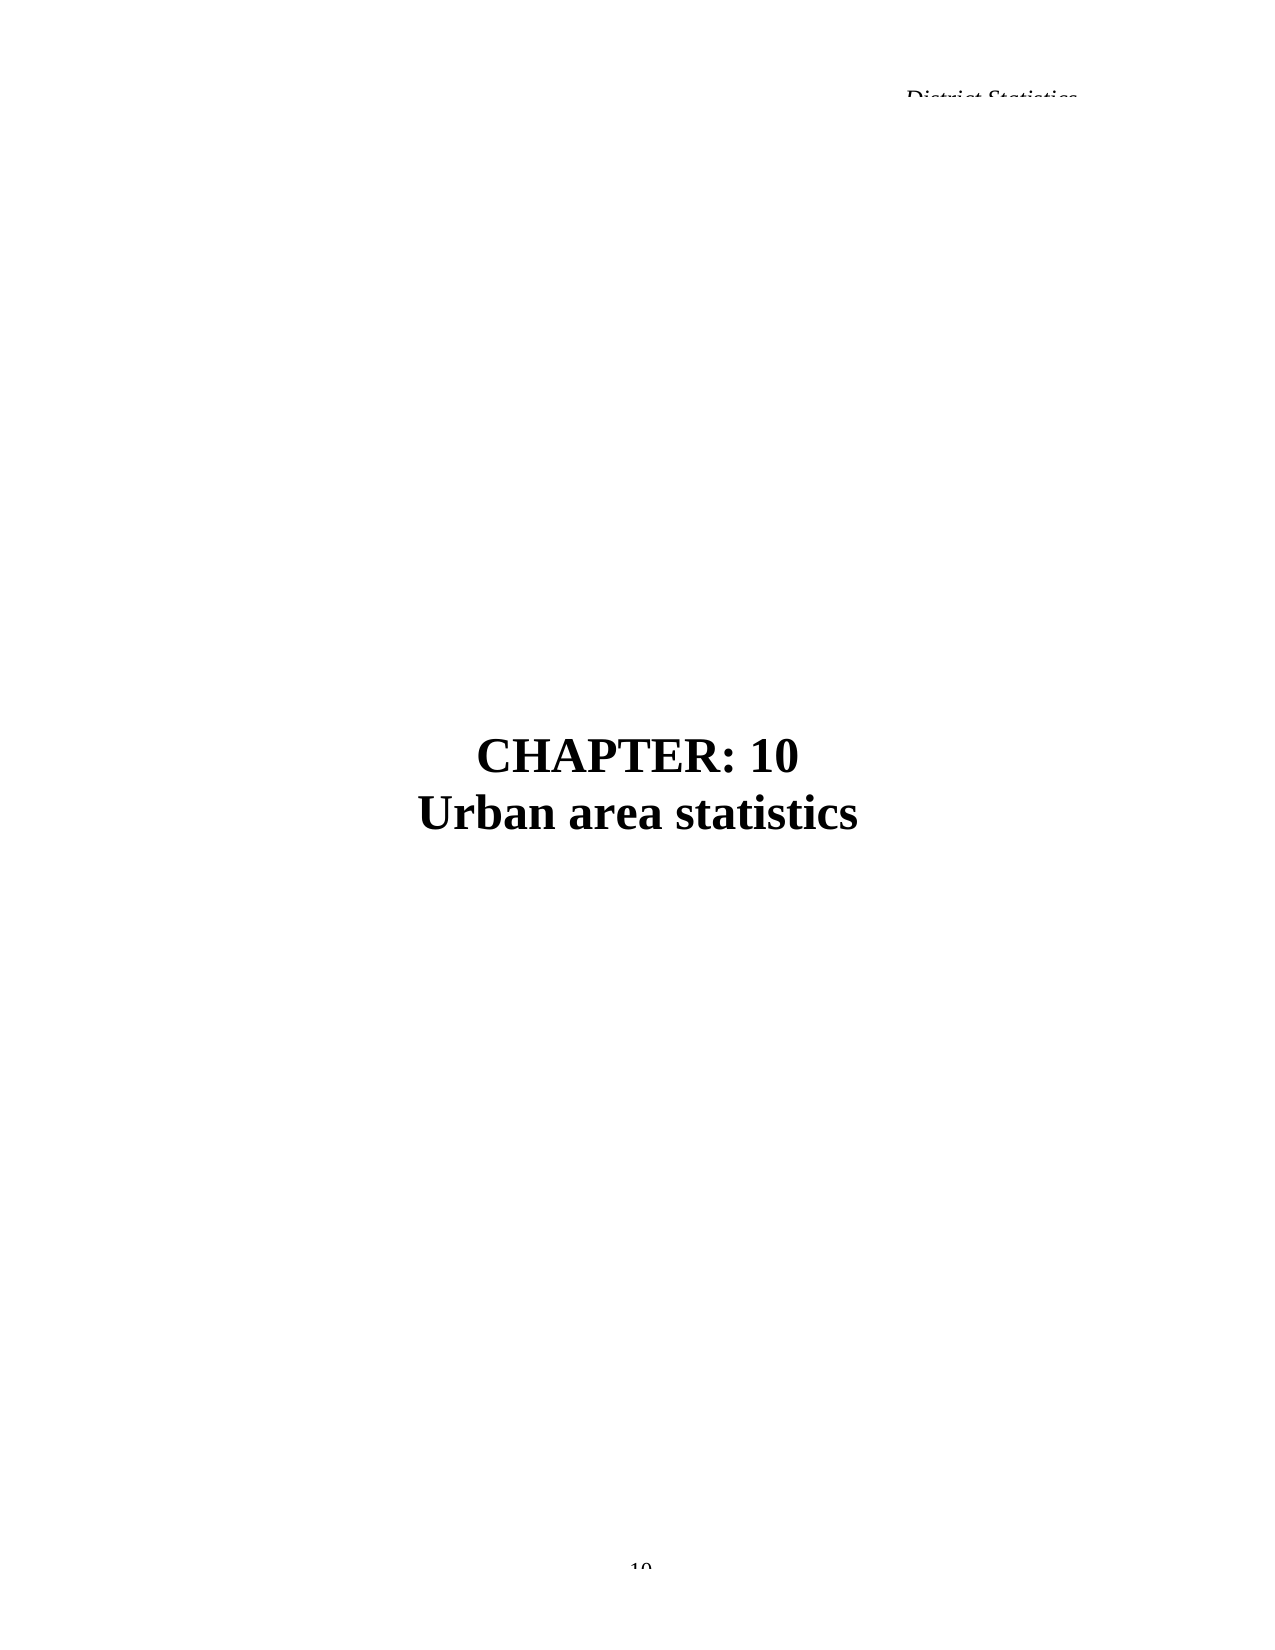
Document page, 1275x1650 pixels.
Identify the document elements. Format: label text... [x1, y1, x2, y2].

subtitle CHAPTER: 10 [143, 726, 1132, 783]
text Urban area statistics [143, 783, 1132, 841]
